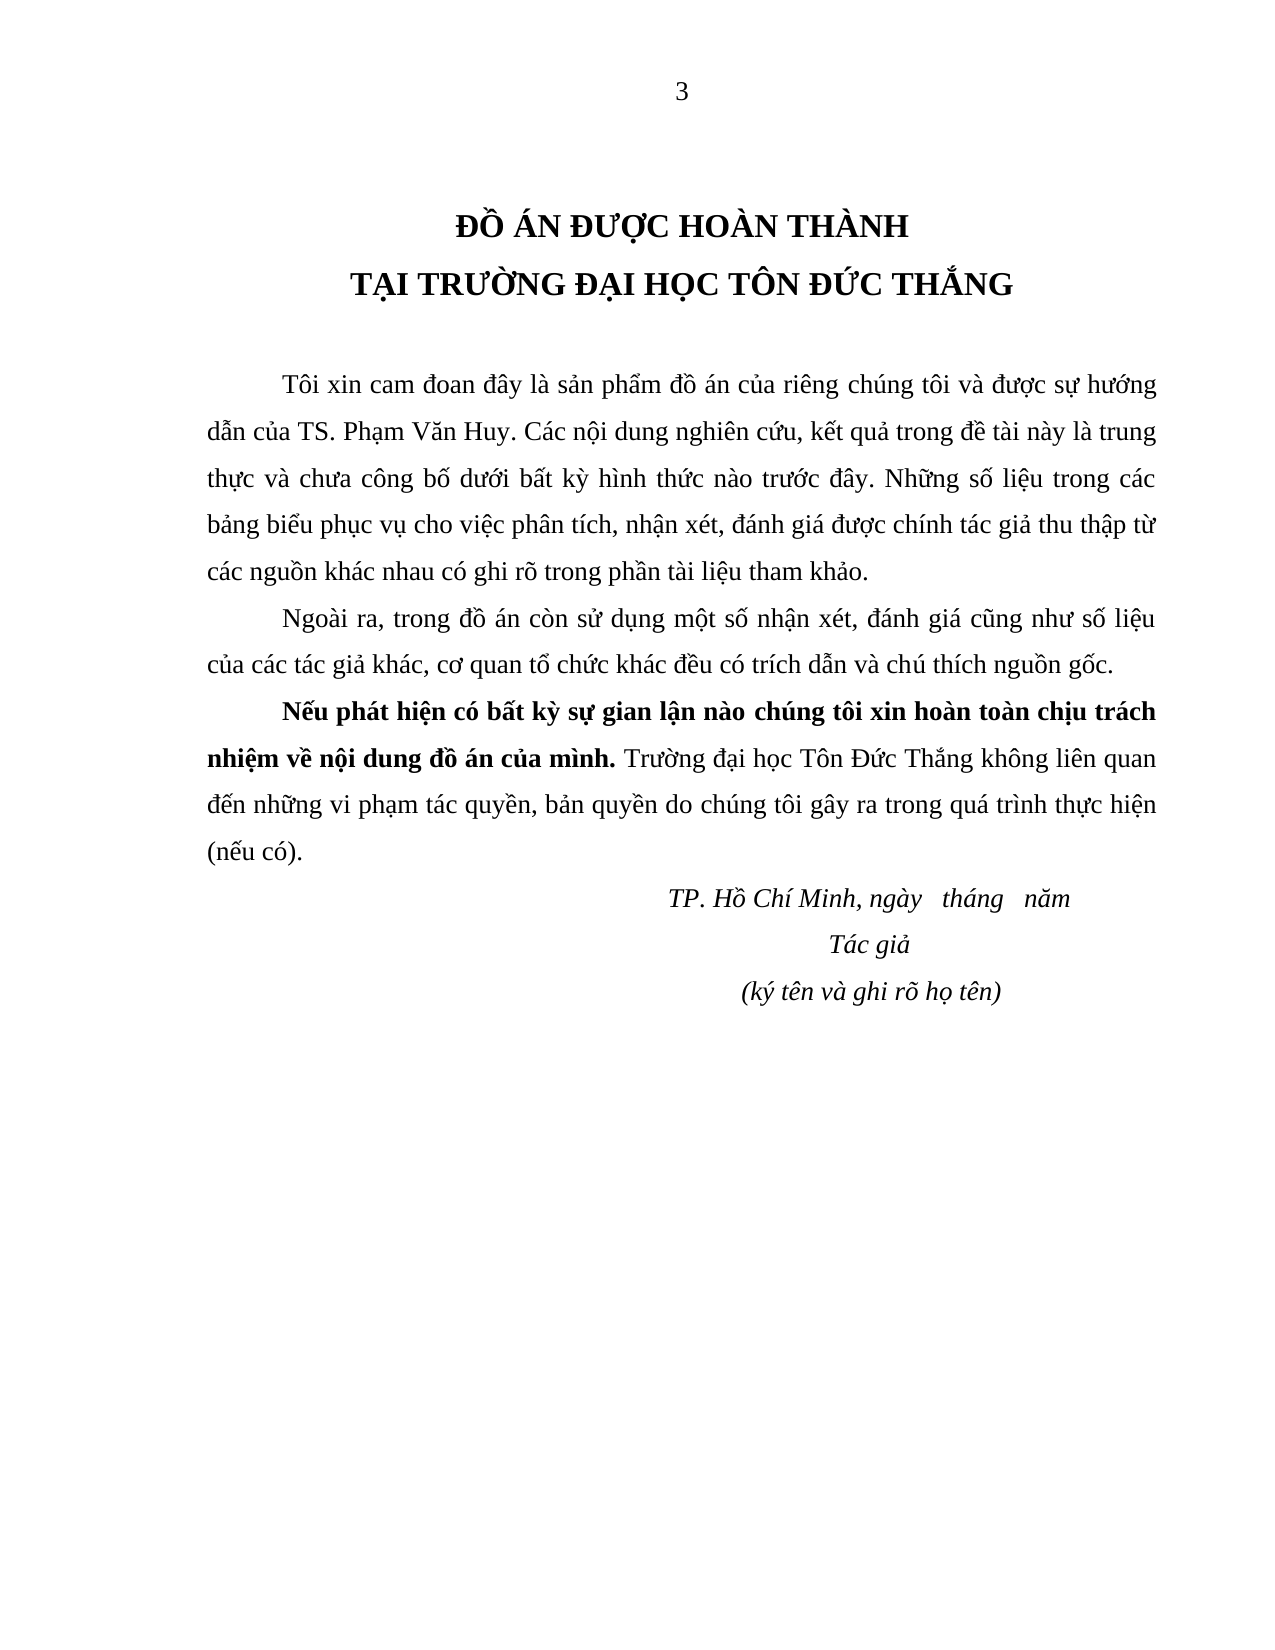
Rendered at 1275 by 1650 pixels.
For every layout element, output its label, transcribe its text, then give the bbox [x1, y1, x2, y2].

text Ngoài ra, trong đồ án còn sử dụng một số nhận xét, đánh giá cũng như số liệu của các tác giả khác, cơ quan tổ chức khác đều có trích dẫn và chú thích nguồn gốc. [207, 602, 1157, 679]
text Nếu phát hiện có bất kỳ sự gian lận nào chúng tôi xin hoàn toàn chịu trách nhiệm về nội dung đồ án của mình. Trường đại học Tôn Đức Thắng không liên quan đến những vi phạm tác quyền, bản quyền do chúng tôi gây ra trong quá trình thực hiện (nếu có). [207, 695, 1157, 866]
text Tôi xin cam đoan đây là sản phẩm đồ án của riêng chúng tôi và được sự hướng dẫn của TS. Phạm Văn Huy. Các nội dung nghiên cứu, kết quả trong đề tài này là trung thực và chưa công bố dưới bất kỳ hình thức nào trước đây. Những số liệu trong các bảng biểu phục vụ cho việc phân tích, nhận xét, đánh giá được chính tác giả thu thập từ các nguồn khác nhau có ghi rõ trong phần tài liệu tham khảo. [207, 368, 1157, 586]
text Tác giả [582, 928, 1157, 959]
text (ký tên và ghi rõ họ tên) [207, 975, 1157, 1006]
text TP. Hồ Chí Minh, ngày tháng năm [582, 882, 1157, 913]
text ĐỒ ÁN ĐƯỢC HOÀN THÀNH [207, 207, 1157, 245]
text TẠI TRƯỜNG ĐẠI HỌC TÔN ĐỨC THẮNG [207, 264, 1157, 303]
